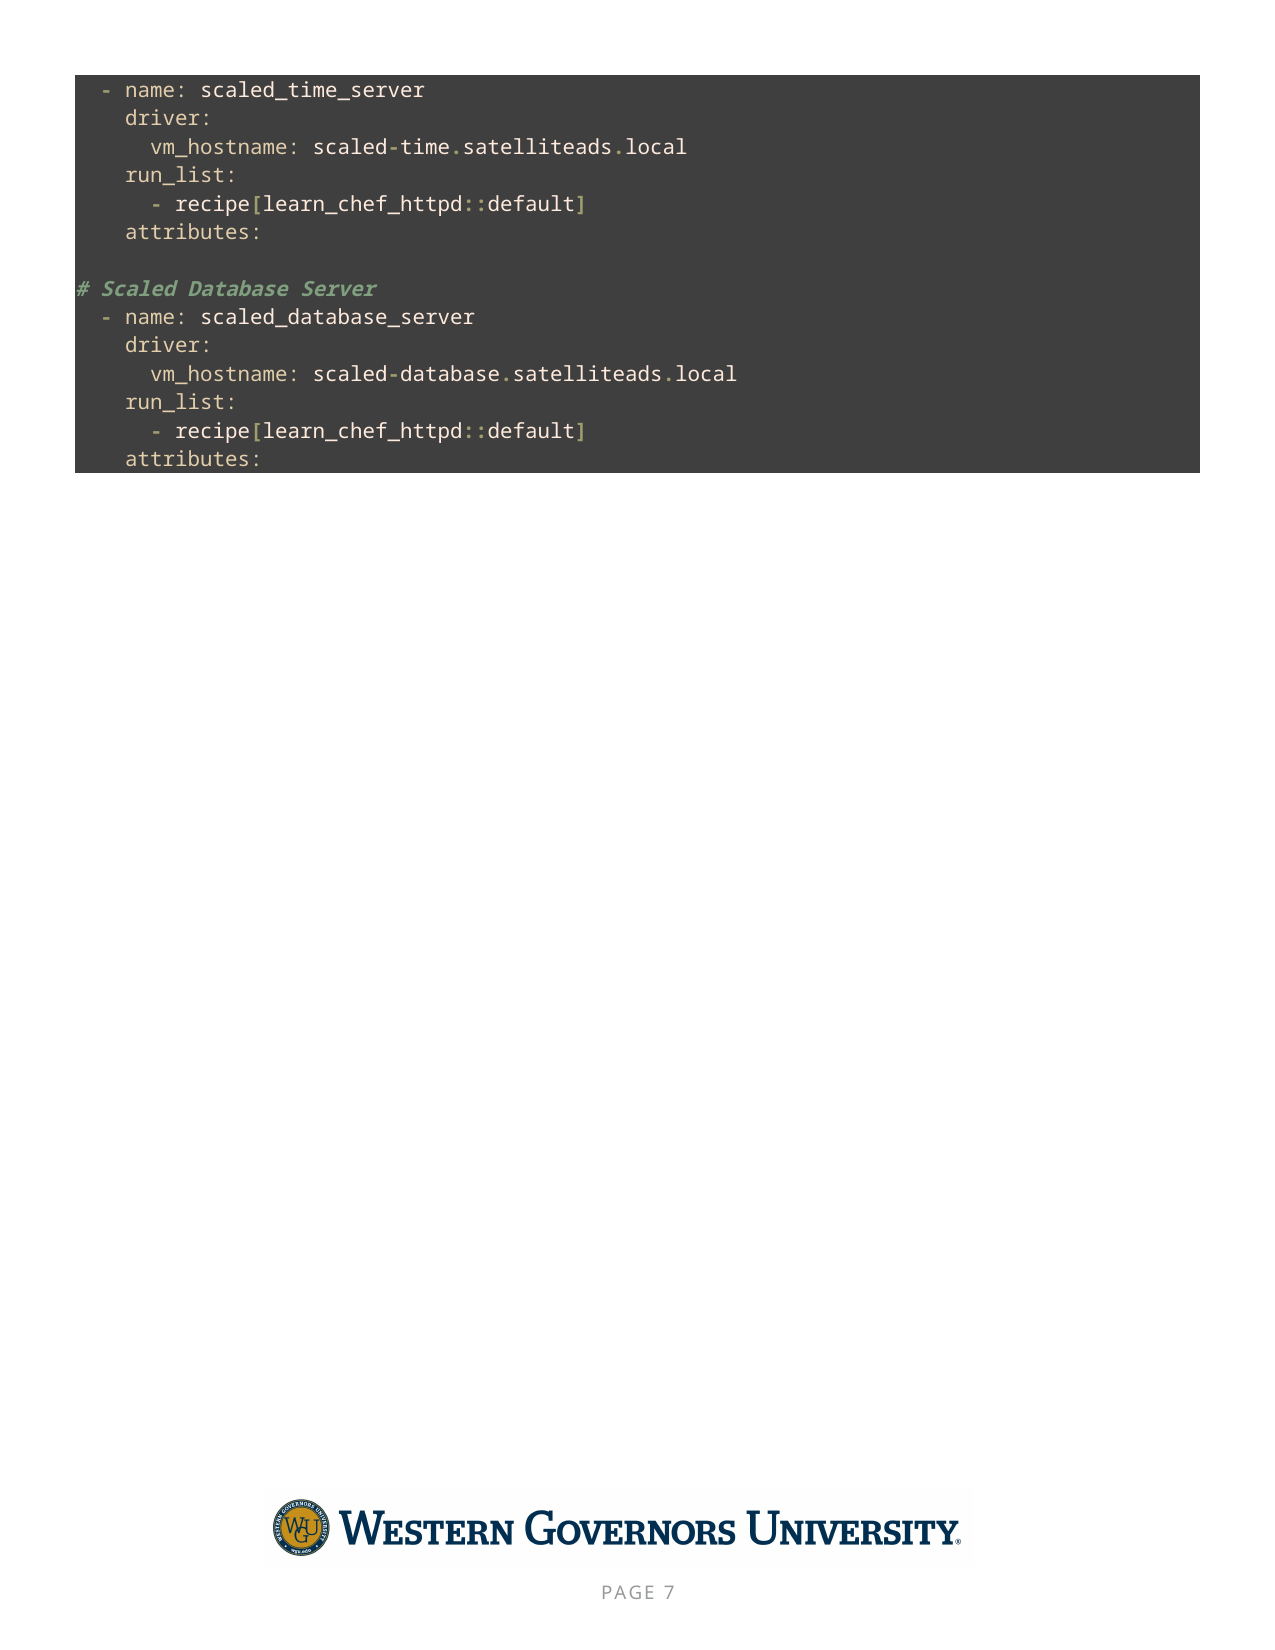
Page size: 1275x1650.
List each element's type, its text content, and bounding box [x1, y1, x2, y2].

picture [263, 1488, 974, 1567]
text - recipe[learn_chef_httpd::default] [75, 189, 1200, 217]
text run_list: [75, 387, 1200, 416]
text vm_hostname: scaled-database.satelliteads.local [75, 359, 1200, 387]
text # Scaled Database Server [75, 274, 1200, 302]
text attributes: [75, 217, 1200, 246]
text run_list: [75, 160, 1200, 189]
text attributes: [75, 444, 1200, 473]
text - recipe[learn_chef_httpd::default] [75, 416, 1200, 444]
text - name: scaled_database_server [75, 302, 1200, 331]
text driver: [75, 331, 1200, 359]
text driver: [75, 103, 1200, 132]
text vm_hostname: scaled-time.satelliteads.local [75, 132, 1200, 160]
text - name: scaled_time_server [75, 75, 1200, 103]
